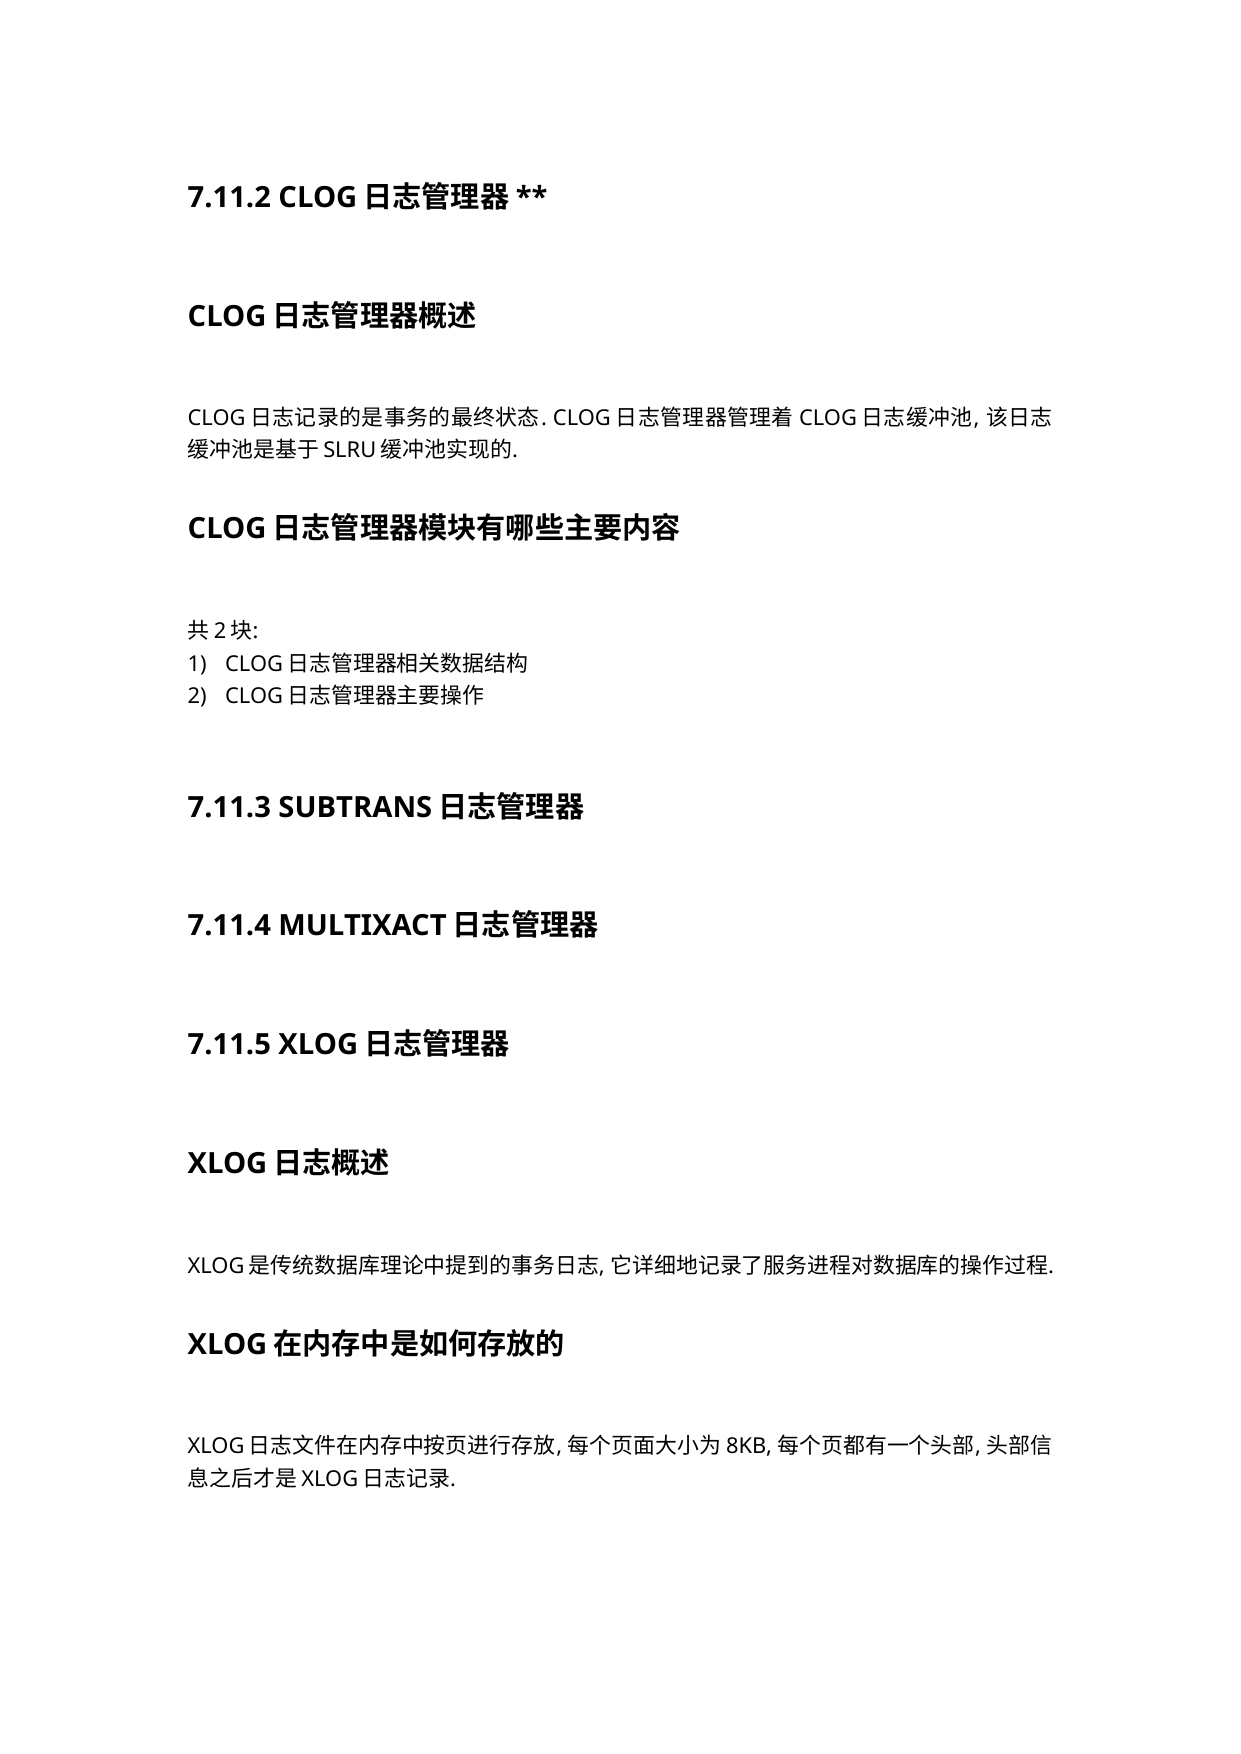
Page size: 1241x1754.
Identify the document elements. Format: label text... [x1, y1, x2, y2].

list CLOG日志管理器相关数据结构 [187, 645, 1053, 678]
list CLOG日志管理器主要操作 [187, 678, 1053, 710]
subtitle CLOG日志管理器概述 [187, 281, 1053, 346]
subtitle XLOG在内存中是如何存放的 [187, 1309, 1053, 1374]
subtitle CLOG日志管理器模块有哪些主要内容 [187, 494, 1053, 559]
subtitle XLOG日志概述 [187, 1128, 1053, 1193]
text XLOG是传统数据库理论中提到的事务日志, 它详细地记录了服务进程对数据库的操作过程. [187, 1247, 1053, 1280]
subtitle 7.11.3 SUBTRANS日志管理器 [187, 772, 1053, 837]
text 共2块: [187, 613, 1053, 645]
subtitle 7.11.4 MULTIXACT日志管理器 [187, 891, 1053, 956]
subtitle 7.11.2 CLOG日志管理器 ** [187, 162, 1053, 227]
subtitle 7.11.5 XLOG日志管理器 [187, 1009, 1053, 1074]
text CLOG日志记录的是事务的最终状态. CLOG日志管理器管理着CLOG日志缓冲池, 该日志缓冲池是基于SLRU缓冲池实现的. [187, 400, 1053, 465]
text XLOG日志文件在内存中按页进行存放, 每个页面大小为8KB, 每个页都有一个头部, 头部信息之后才是XLOG日志记录. [187, 1428, 1053, 1493]
